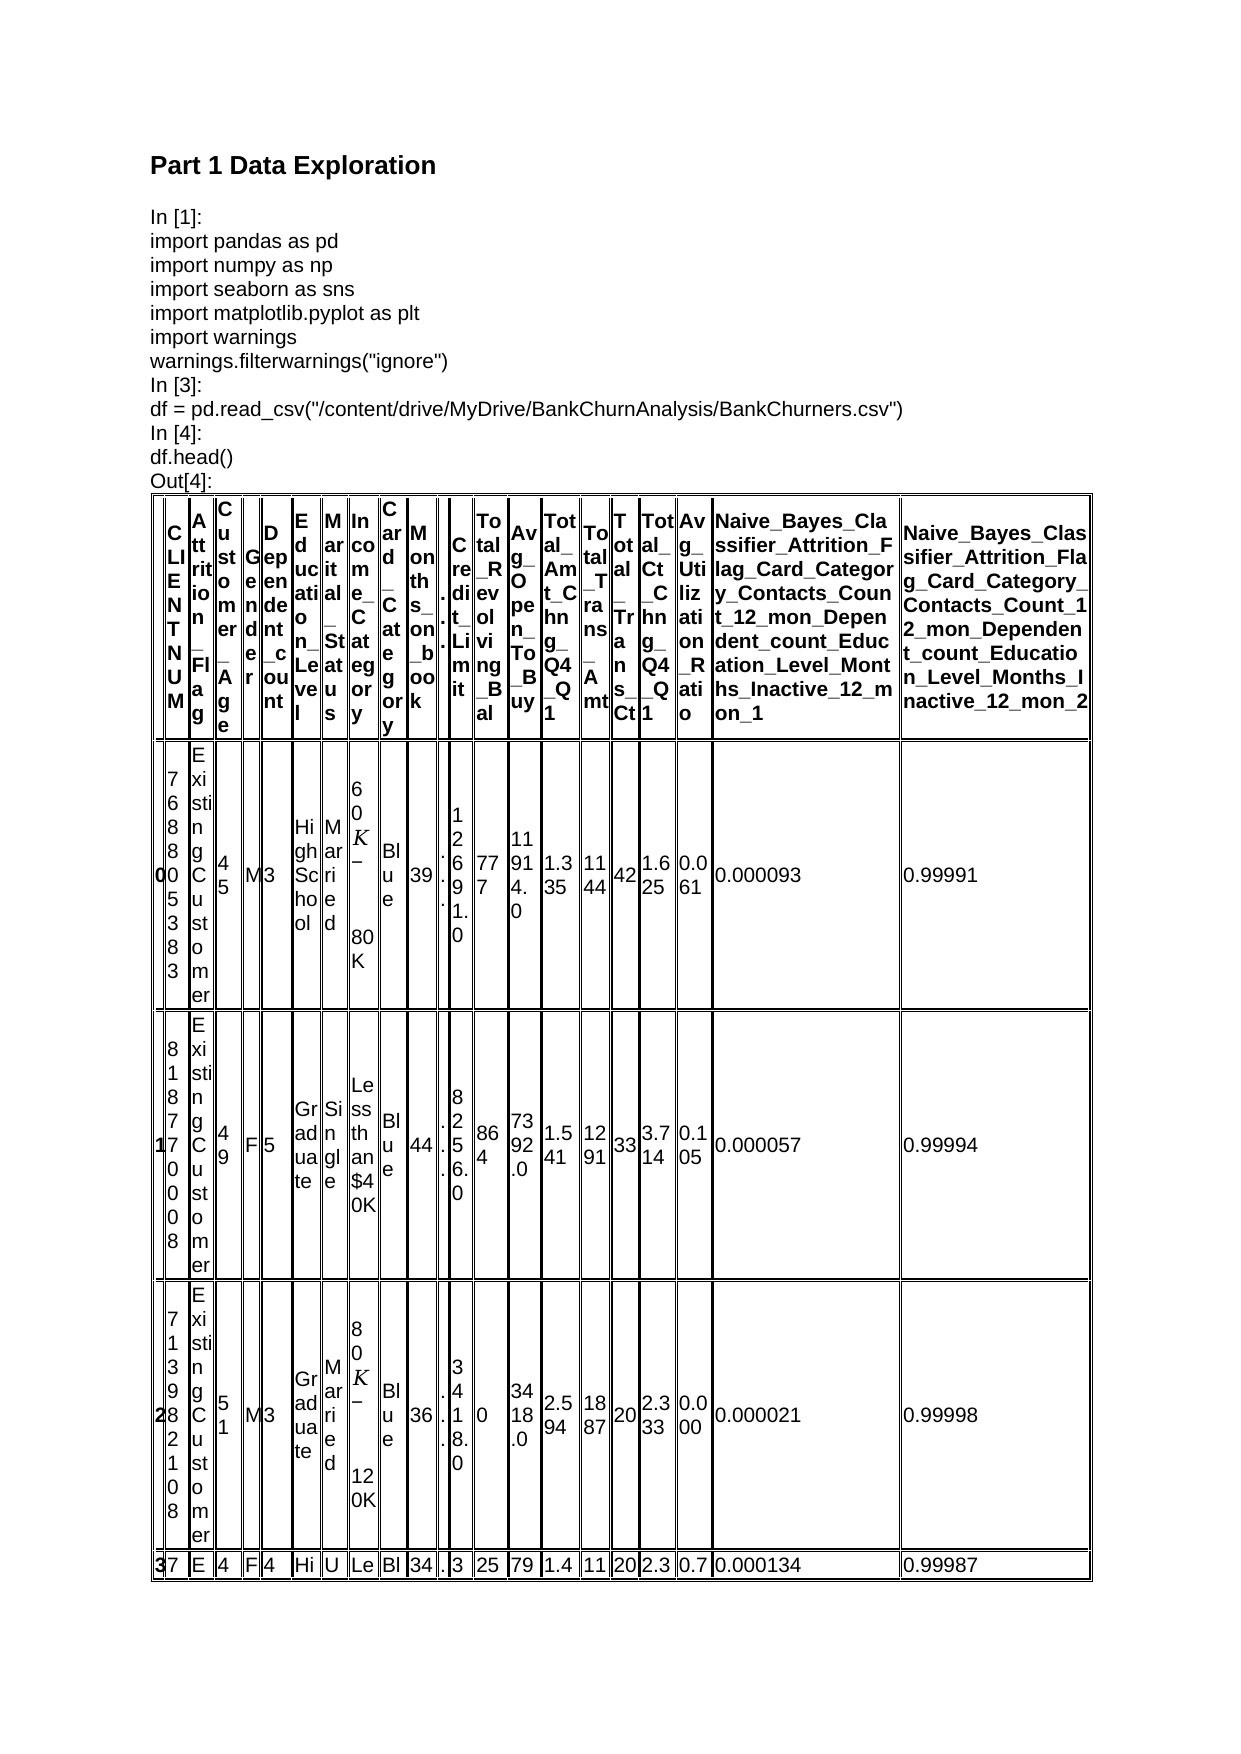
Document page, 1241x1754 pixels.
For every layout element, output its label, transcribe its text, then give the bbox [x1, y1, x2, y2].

table_cell 33 [613, 1012, 638, 1278]
table_cell 0.99998 [902, 1278, 1090, 1548]
table_cell 0.99991 [902, 738, 1090, 1008]
table_header Card_Category [380, 496, 407, 738]
table_cell 769911858 [165, 1552, 189, 1578]
table_cell Existing Customer [191, 742, 213, 1008]
text In [1]: [150, 205, 1090, 229]
table_header Dependent_count [261, 494, 292, 738]
table_cell Blue [381, 1012, 406, 1278]
table_cell 1.405 [541, 1552, 581, 1578]
table_cell 42 [613, 742, 638, 1008]
table_cell M [244, 1282, 259, 1548]
table_cell M [244, 742, 259, 1008]
table_cell 11914.0 [510, 742, 540, 1008]
table_cell 4 [261, 1552, 292, 1578]
table_header Total_Trans_Ct [611, 494, 639, 738]
table_cell 12691.0 [451, 742, 472, 1008]
table_cell 0.99987 [901, 1548, 1090, 1578]
table_cell 768805383 [166, 742, 188, 1008]
text import matplotlib.pyplot as plt [150, 301, 1090, 325]
table_cell 45 [217, 742, 241, 1008]
table_cell 3418.0 [451, 1282, 472, 1548]
table_cell 3418.0 [510, 1282, 540, 1548]
table_cell Blue [381, 1282, 406, 1548]
table_cell 0.000093 [714, 742, 899, 1008]
table_header [154, 496, 164, 738]
table_header Credit_Limit [449, 496, 474, 738]
table_cell F [244, 1012, 259, 1278]
table_header Naive_Bayes_Classifier_Attrition_Flag_Card_Category_Contacts_Count_12_mon_Dependent_count_Education_Level_Months_Inactive_12_mon_2 [901, 496, 1089, 738]
table_cell 1.625 [641, 742, 675, 1008]
table_header Gender [243, 494, 261, 738]
table_cell 2517 [474, 1552, 508, 1578]
table_header CLIENTNUM [165, 494, 189, 738]
text import pandas as pd [150, 229, 1090, 253]
table_cell High School [294, 742, 320, 1008]
table_cell 0.000134 [712, 1552, 901, 1578]
table_cell 44 [409, 1012, 436, 1278]
table_cell 818770008 [166, 1012, 188, 1278]
text df = pd.read_csv("/content/drive/MyDrive/BankChurnAnalysis/BankChurners.csv") [150, 397, 1090, 421]
table_cell 39 [409, 742, 436, 1008]
text In [4]: [150, 421, 1090, 444]
table_cell 2.333 [639, 1552, 676, 1578]
table_header Total_Amt_Chng_Q4_Q1 [541, 496, 581, 738]
table_cell 2.594 [543, 1282, 579, 1548]
table_cell 40 [215, 1552, 243, 1578]
table_cell 0 [475, 1282, 507, 1548]
table_cell Married [323, 742, 347, 1008]
text import seaborn as sns [150, 277, 1090, 301]
table_header Marital_Status [322, 496, 348, 738]
text In [3]: [150, 373, 1090, 397]
table_cell High School [292, 1552, 322, 1578]
table_cell 5 [263, 1012, 291, 1278]
table_cell F [243, 1548, 261, 1578]
table_cell 36 [409, 1282, 436, 1548]
table_header Total_Ct_Chng_Q4_Q1 [639, 496, 676, 738]
table_header Income_Category [349, 496, 379, 738]
table_cell 20 [611, 1552, 639, 1578]
table_header Customer_Age [215, 496, 243, 738]
table_cell Blue [381, 742, 406, 1008]
table_cell 0.760 [676, 1552, 712, 1578]
table_cell Less than $40K [350, 1012, 378, 1278]
table_cell 713982108 [166, 1282, 188, 1548]
table_cell 34 [407, 1552, 438, 1578]
table_cell 1887 [582, 1282, 609, 1548]
table_header Total_Revolving_Bal [474, 494, 508, 738]
table_cell 60𝐾−80K [350, 742, 378, 1008]
table_cell 1291 [582, 1012, 609, 1278]
table_cell 1.335 [543, 742, 579, 1008]
table_cell Existing Customer [191, 1282, 213, 1548]
table_cell 0.105 [678, 1012, 711, 1278]
table_header Education_Level [292, 496, 322, 738]
table_cell 864 [475, 1012, 507, 1278]
text Out[4]: [150, 468, 1090, 492]
table_cell Blue [380, 1552, 407, 1578]
table_cell 3 [263, 1282, 291, 1548]
table_cell Existing Customer [191, 1012, 213, 1278]
table_cell Unknown [322, 1552, 348, 1578]
text import numpy as np [150, 253, 1090, 277]
text import warnings [150, 325, 1090, 349]
table_header Naive_Bayes_Classifier_Attrition_Flag_Card_Category_Contacts_Count_12_mon_Dependent_count_Education_Level_Months_Inactive_12_mon_1 [712, 496, 901, 738]
table_cell 3.714 [641, 1012, 675, 1278]
table_cell 8256.0 [451, 1012, 472, 1278]
table_cell 80𝐾−120K [350, 1282, 378, 1548]
table_cell 0.000057 [714, 1012, 899, 1278]
table_cell 0.061 [678, 742, 711, 1008]
text df.head() [150, 444, 1090, 468]
table_cell 51 [217, 1282, 241, 1548]
text Part 1 Data Exploration [150, 150, 1090, 180]
table_cell 0.000021 [714, 1282, 899, 1548]
table_cell Single [323, 1012, 347, 1278]
table_cell 1.541 [543, 1012, 579, 1278]
table_cell 2.333 [641, 1282, 675, 1548]
table_cell 3 [263, 742, 291, 1008]
table_cell 796.0 [508, 1552, 541, 1578]
table_cell Graduate [294, 1012, 320, 1278]
table_header Attrition_Flag [189, 494, 215, 738]
table_header Total_Trans_Amt [581, 494, 611, 738]
table_header Avg_Open_To_Buy [508, 496, 541, 738]
table_cell 0.99994 [902, 1008, 1090, 1278]
table_cell Graduate [294, 1282, 320, 1548]
table_cell 20 [613, 1282, 638, 1548]
table_cell Married [323, 1282, 347, 1548]
table_cell 0.000 [678, 1282, 711, 1548]
table_header Months_on_book [407, 496, 438, 738]
table_cell 7392.0 [510, 1012, 540, 1278]
table_cell 49 [217, 1012, 241, 1278]
text warnings.filterwarnings("ignore") [150, 349, 1090, 373]
table_header Avg_Utilization_Ratio [676, 496, 712, 738]
table_cell 3313.0 [449, 1552, 474, 1578]
table_cell 777 [475, 742, 507, 1008]
table_cell 1171 [581, 1548, 611, 1578]
table_cell 1144 [582, 742, 609, 1008]
